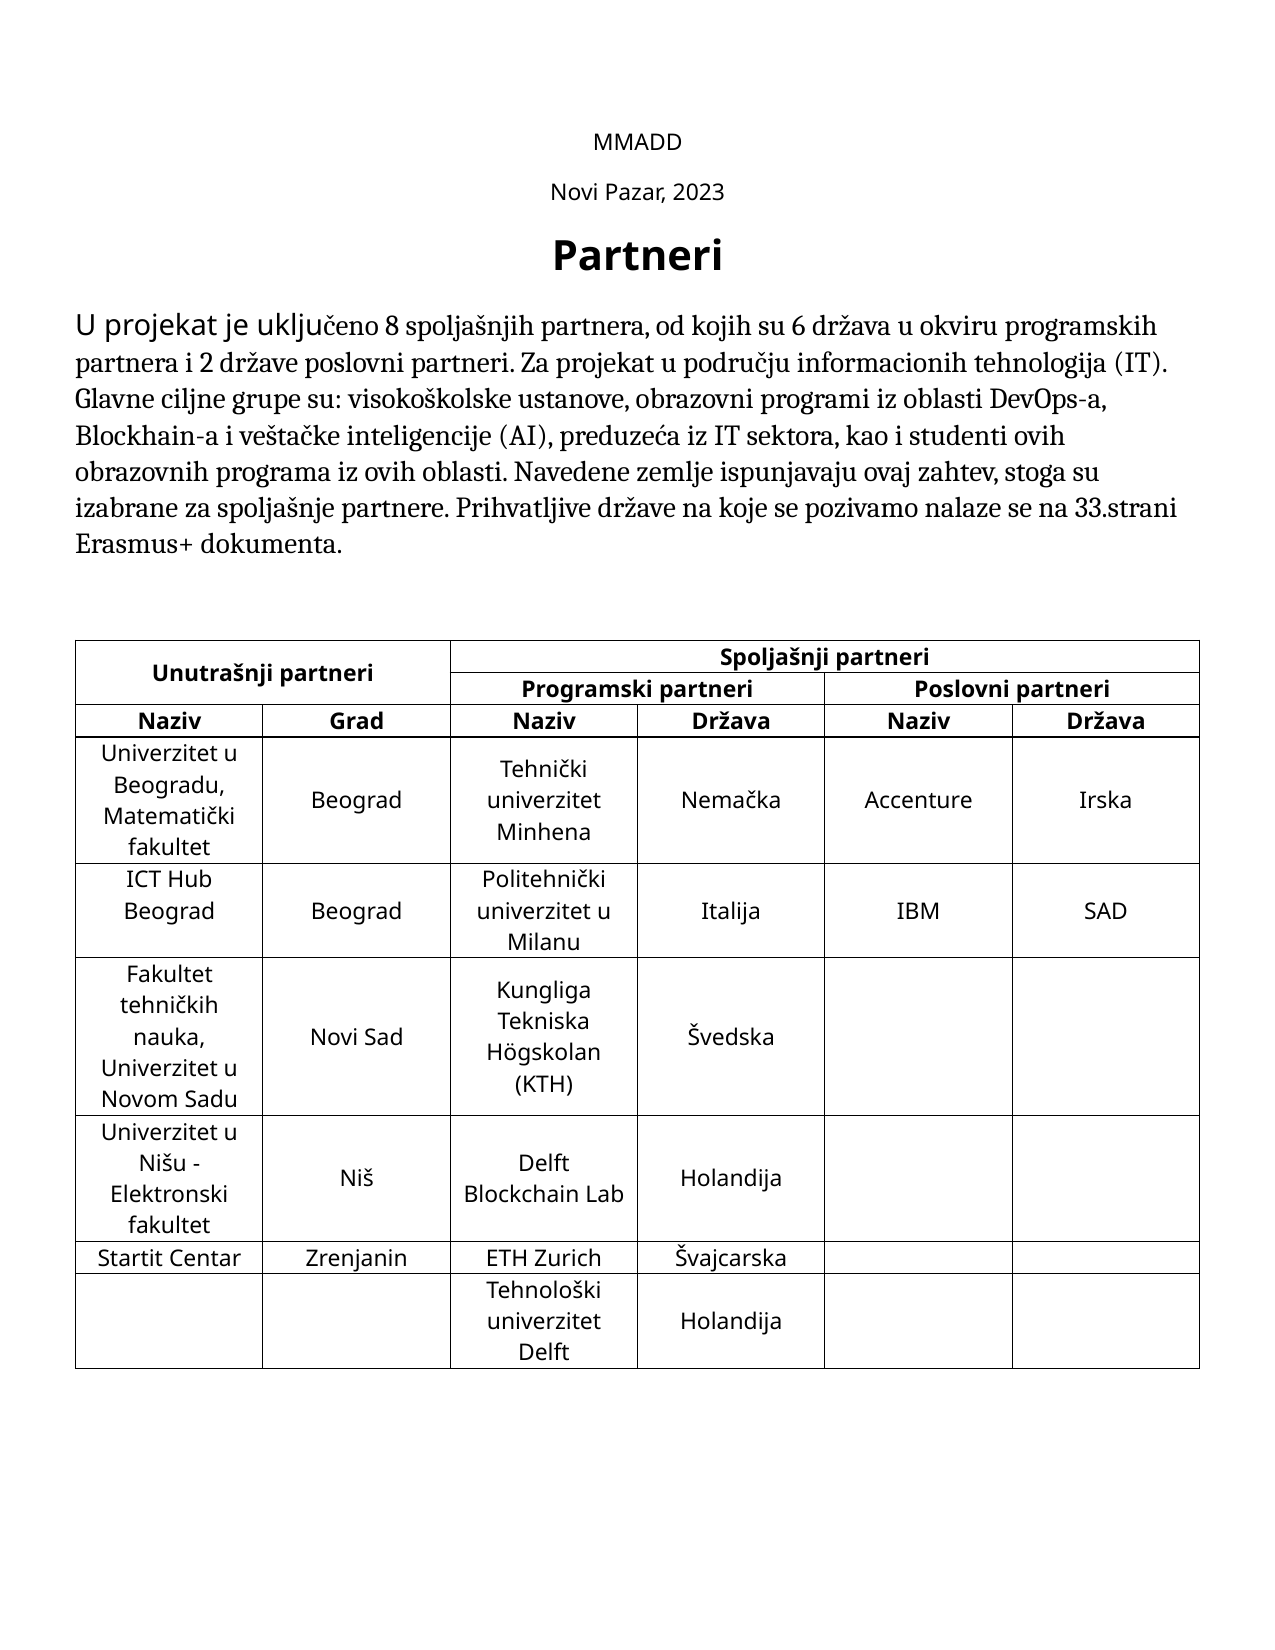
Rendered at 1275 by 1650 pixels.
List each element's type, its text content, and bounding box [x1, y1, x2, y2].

table_cell Univerzitet u Nišu - Elektronski fakultet [76, 1116, 262, 1241]
text Partneri [75, 226, 1200, 283]
table_cell [825, 958, 1012, 1114]
table_cell [1013, 1274, 1199, 1368]
table_cell Grad [263, 705, 450, 736]
table_cell Politehnički univerzitet u Milanu [451, 864, 637, 957]
text Novi Pazar, 2023 [75, 176, 1200, 207]
table_cell Univerzitet u Beogradu, Matematički fakultet [76, 738, 262, 862]
table_cell Beograd [263, 738, 450, 862]
table_cell ETH Zurich [451, 1242, 637, 1273]
table_cell Švedska [638, 958, 824, 1114]
table_cell Holandija [638, 1274, 824, 1368]
table_cell [76, 1274, 262, 1368]
table_cell Nemačka [638, 738, 824, 862]
table_cell Beograd [263, 864, 450, 957]
table_cell SAD [1013, 864, 1199, 957]
table_cell Italija [638, 864, 824, 957]
text MMADD [75, 125, 1200, 157]
table_cell Naziv [825, 705, 1012, 736]
table_cell Startit Centar [76, 1242, 262, 1273]
table_cell Poslovni partneri [825, 673, 1199, 704]
table_cell Programski partneri [451, 673, 824, 704]
table_cell IBM [825, 864, 1012, 957]
table_cell Delft Blockchain Lab [451, 1116, 637, 1241]
table_cell Tehnički univerzitet Minhena [451, 738, 637, 862]
table_cell Kungliga Tekniska Högskolan (KTH) [451, 958, 637, 1114]
table_cell [825, 1116, 1012, 1241]
table_header Spoljašnji partneri [451, 641, 1199, 672]
table_cell Niš [263, 1116, 450, 1241]
table_cell Accenture [825, 738, 1012, 862]
table_cell [1013, 1116, 1199, 1241]
table_cell Država [638, 705, 824, 736]
table_cell Irska [1013, 738, 1199, 862]
table_cell Fakultet tehničkih nauka, Univerzitet u Novom Sadu [76, 958, 262, 1114]
table_cell Naziv [76, 705, 262, 736]
table_header Unutrašnji partneri [76, 641, 450, 704]
table_cell Tehnološki univerzitet Delft [451, 1274, 637, 1368]
table_cell Holandija [638, 1116, 824, 1241]
text U projekat je uključeno 8 spoljašnjih partnera, od kojih su 6 država u okviru programskih partnera i 2 države poslovni partneri. Za projekat u području informacionih tehnologija (IT). Glavne ciljne grupe su: visokoškolske ustanove, obrazovni programi iz oblasti DevOps-a, Blockhain-a i veštačke inteligencije (AI), preduzeća iz IT sektora, kao i studenti ovih obrazovnih programa iz ovih oblasti. Navedene zemlje ispunjavaju ovaj zahtev, stoga su izabrane za spoljašnje partnere. Prihvatljive države na koje se pozivamo nalaze se na 33.strani Erasmus+ dokumenta. [75, 304, 1200, 561]
table_cell [1013, 958, 1199, 1114]
table_cell [825, 1242, 1012, 1273]
table_cell Država [1013, 705, 1199, 736]
table_cell ICT Hub Beograd [76, 864, 262, 957]
table_cell [1013, 1242, 1199, 1273]
table_cell [263, 1274, 450, 1368]
table_cell Švajcarska [638, 1242, 824, 1273]
table_cell Zrenjanin [263, 1242, 450, 1273]
table_cell Naziv [451, 705, 637, 736]
table_cell Novi Sad [263, 958, 450, 1114]
table_cell [825, 1274, 1012, 1368]
